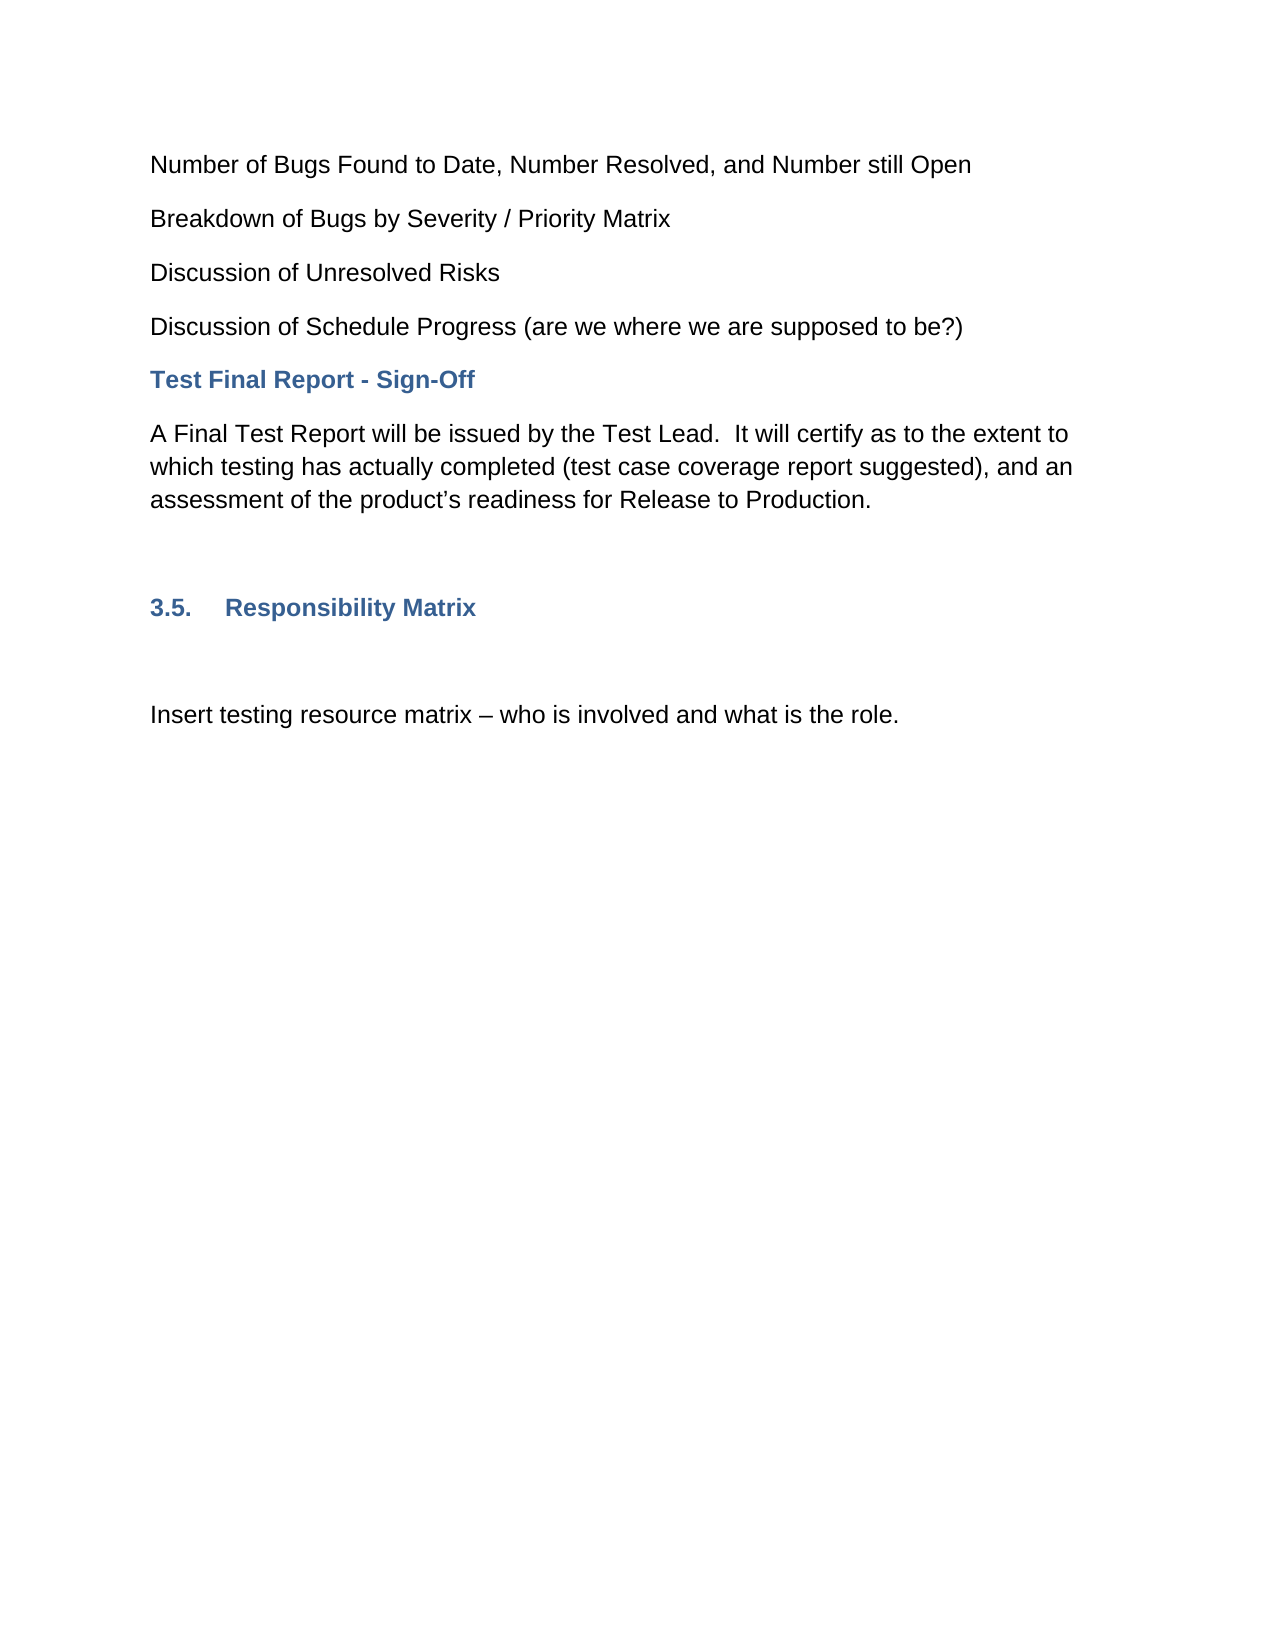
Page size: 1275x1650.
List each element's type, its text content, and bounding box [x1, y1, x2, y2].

text A Final Test Report will be issued by the Test Lead. It will certify as to the extent to which testing has actually completed (test case coverage report suggested), and an assessment of the product’s readiness for Release to Production. [150, 419, 1125, 514]
text Breakdown of Bugs by Severity / Priority Matrix [150, 204, 1125, 233]
text Insert testing resource matrix – who is involved and what is the role. [150, 701, 1125, 729]
subtitle Test Final Report - Sign-Off [150, 365, 1125, 394]
text Discussion of Schedule Progress (are we where we are supposed to be?) [150, 312, 1125, 340]
text Discussion of Unresolved Risks [150, 258, 1125, 286]
subtitle Responsibility Matrix [150, 593, 1125, 622]
text Number of Bugs Found to Date, Number Resolved, and Number still Open [150, 150, 1125, 179]
